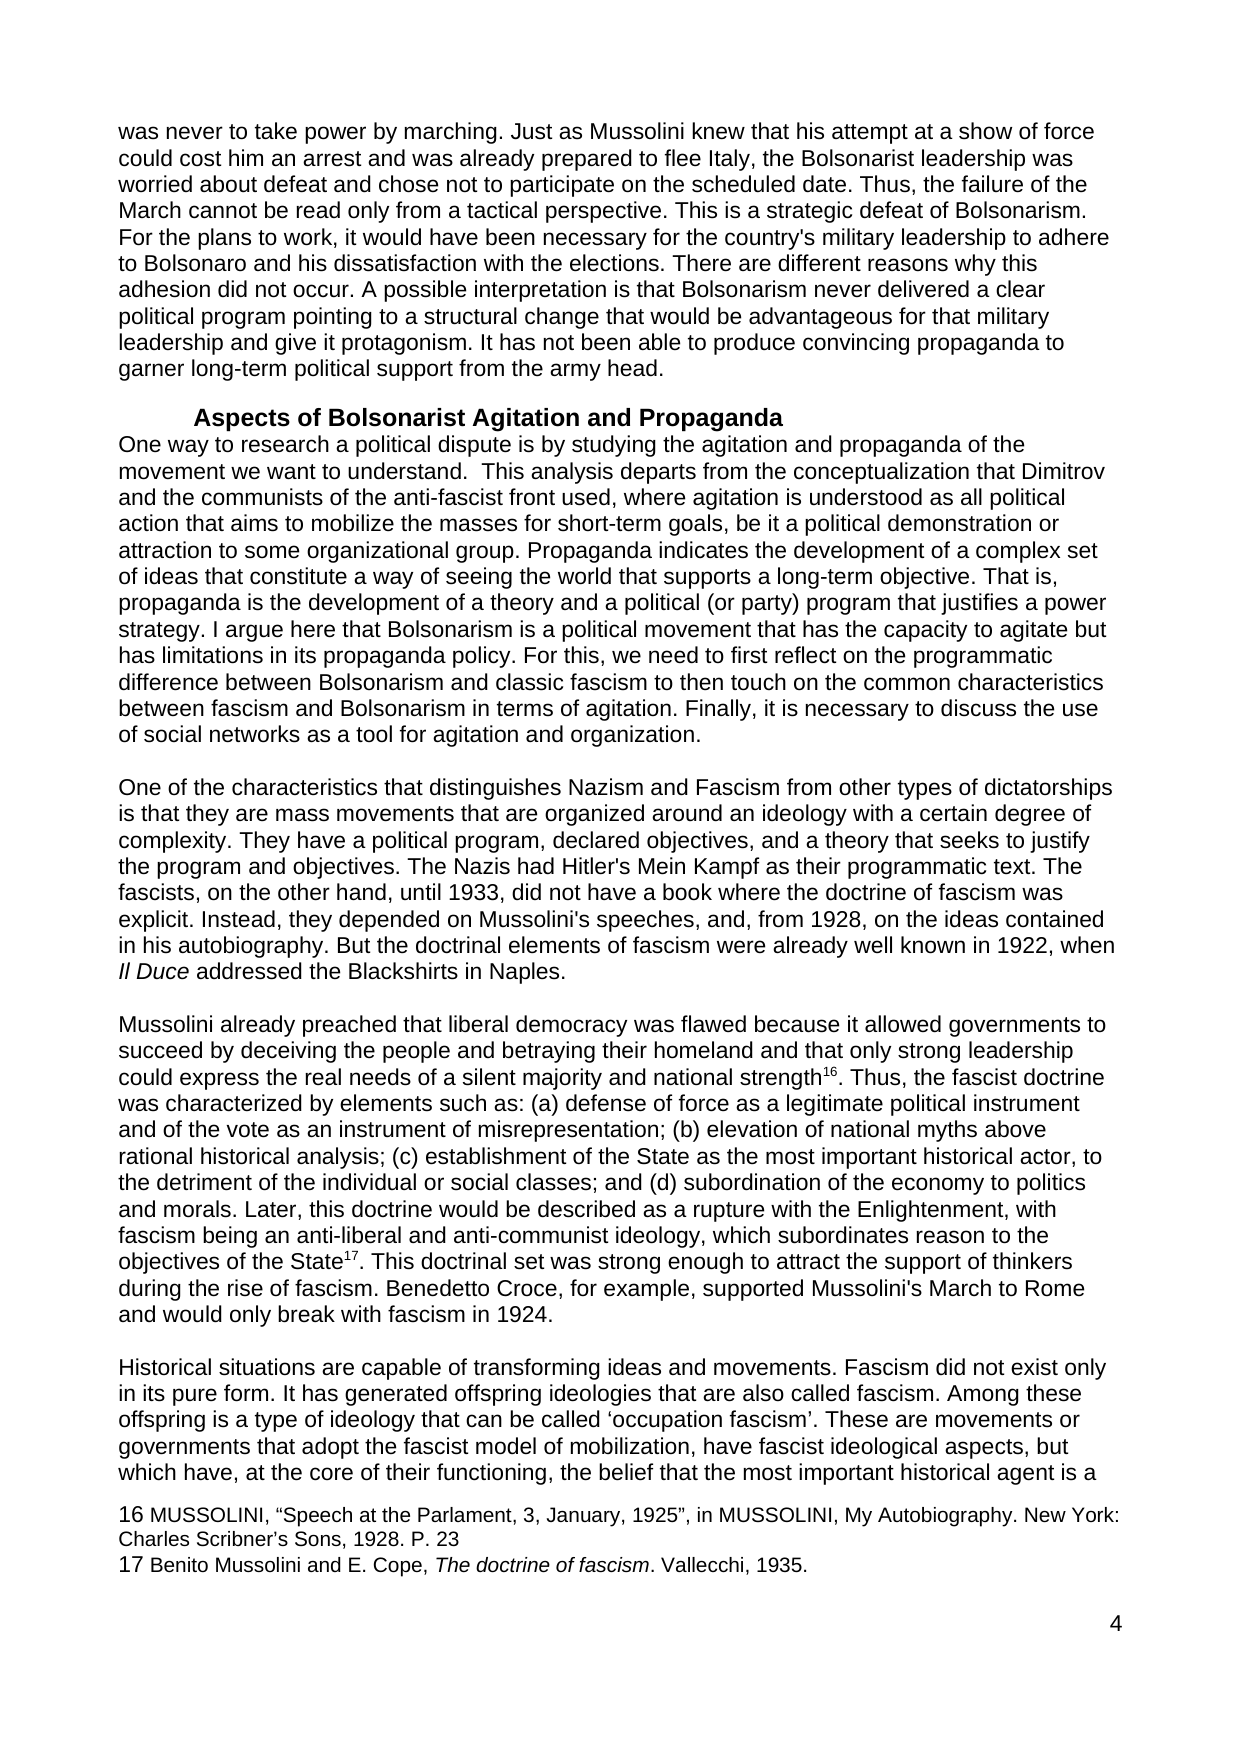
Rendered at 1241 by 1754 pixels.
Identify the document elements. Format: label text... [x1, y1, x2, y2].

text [118, 118, 1122, 382]
text One way to research a political dispute is by studying the agitation and propaganda of the movement we want to understand. This analysis departs from the conceptualization that Dimitrov and the communists of the anti-fascist front used, where agitation is understood as all political action that aims to mobilize the masses for short-term goals, be it a political demonstration or attraction to some organizational group. Propaganda indicates the development of a complex set of ideas that constitute a way of seeing the world that supports a long-term objective. That is, propaganda is the development of a theory and a political (or party) program that justifies a power strategy. I argue here that Bolsonarism is a political movement that has the capacity to agitate but has limitations in its propaganda policy. For this, we need to first reflect on the programmatic difference between Bolsonarism and classic fascism to then touch on the common characteristics between fascism and Bolsonarism in terms of agitation. Finally, it is necessary to discuss the use of social networks as a tool for agitation and organization. [118, 431, 1122, 747]
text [118, 1354, 1122, 1485]
subtitle Aspects of Bolsonarist Agitation and Propaganda [118, 402, 1122, 431]
text Mussolini already preached that liberal democracy was flawed because it allowed governments to succeed by deceiving the people and betraying their homeland and that only strong leadership could express the real needs of a silent majority and national strength. Thus, the fascist doctrine was characterized by elements such as: (a) defense of force as a legitimate political instrument and of the vote as an instrument of misrepresentation; (b) elevation of national myths above rational historical analysis; (c) establishment of the State as the most important historical actor, to the detriment of the individual or social classes; and (d) subordination of the economy to politics and morals. Later, this doctrine would be described as a rupture with the Enlightenment, with fascism being an anti-liberal and anti-communist ideology, which subordinates reason to the objectives of the State. This doctrinal set was strong enough to attract the support of thinkers during the rise of fascism. Benedetto Croce, for example, supported Mussolini's March to Rome and would only break with fascism in 1924. [118, 1011, 1122, 1327]
text One of the characteristics that distinguishes Nazism and Fascism from other types of dictatorships is that they are mass movements that are organized around an ideology with a certain degree of complexity. They have a political program, declared objectives, and a theory that seeks to justify the program and objectives. The Nazis had Hitler's Mein Kampf as their programmatic text. The fascists, on the other hand, until 1933, did not have a book where the doctrine of fascism was explicit. Instead, they depended on Mussolini's speeches, and, from 1928, on the ideas contained in his autobiography. But the doctrinal elements of fascism were already well known in 1922, when Il Duce addressed the Blackshirts in Naples. [118, 774, 1122, 985]
